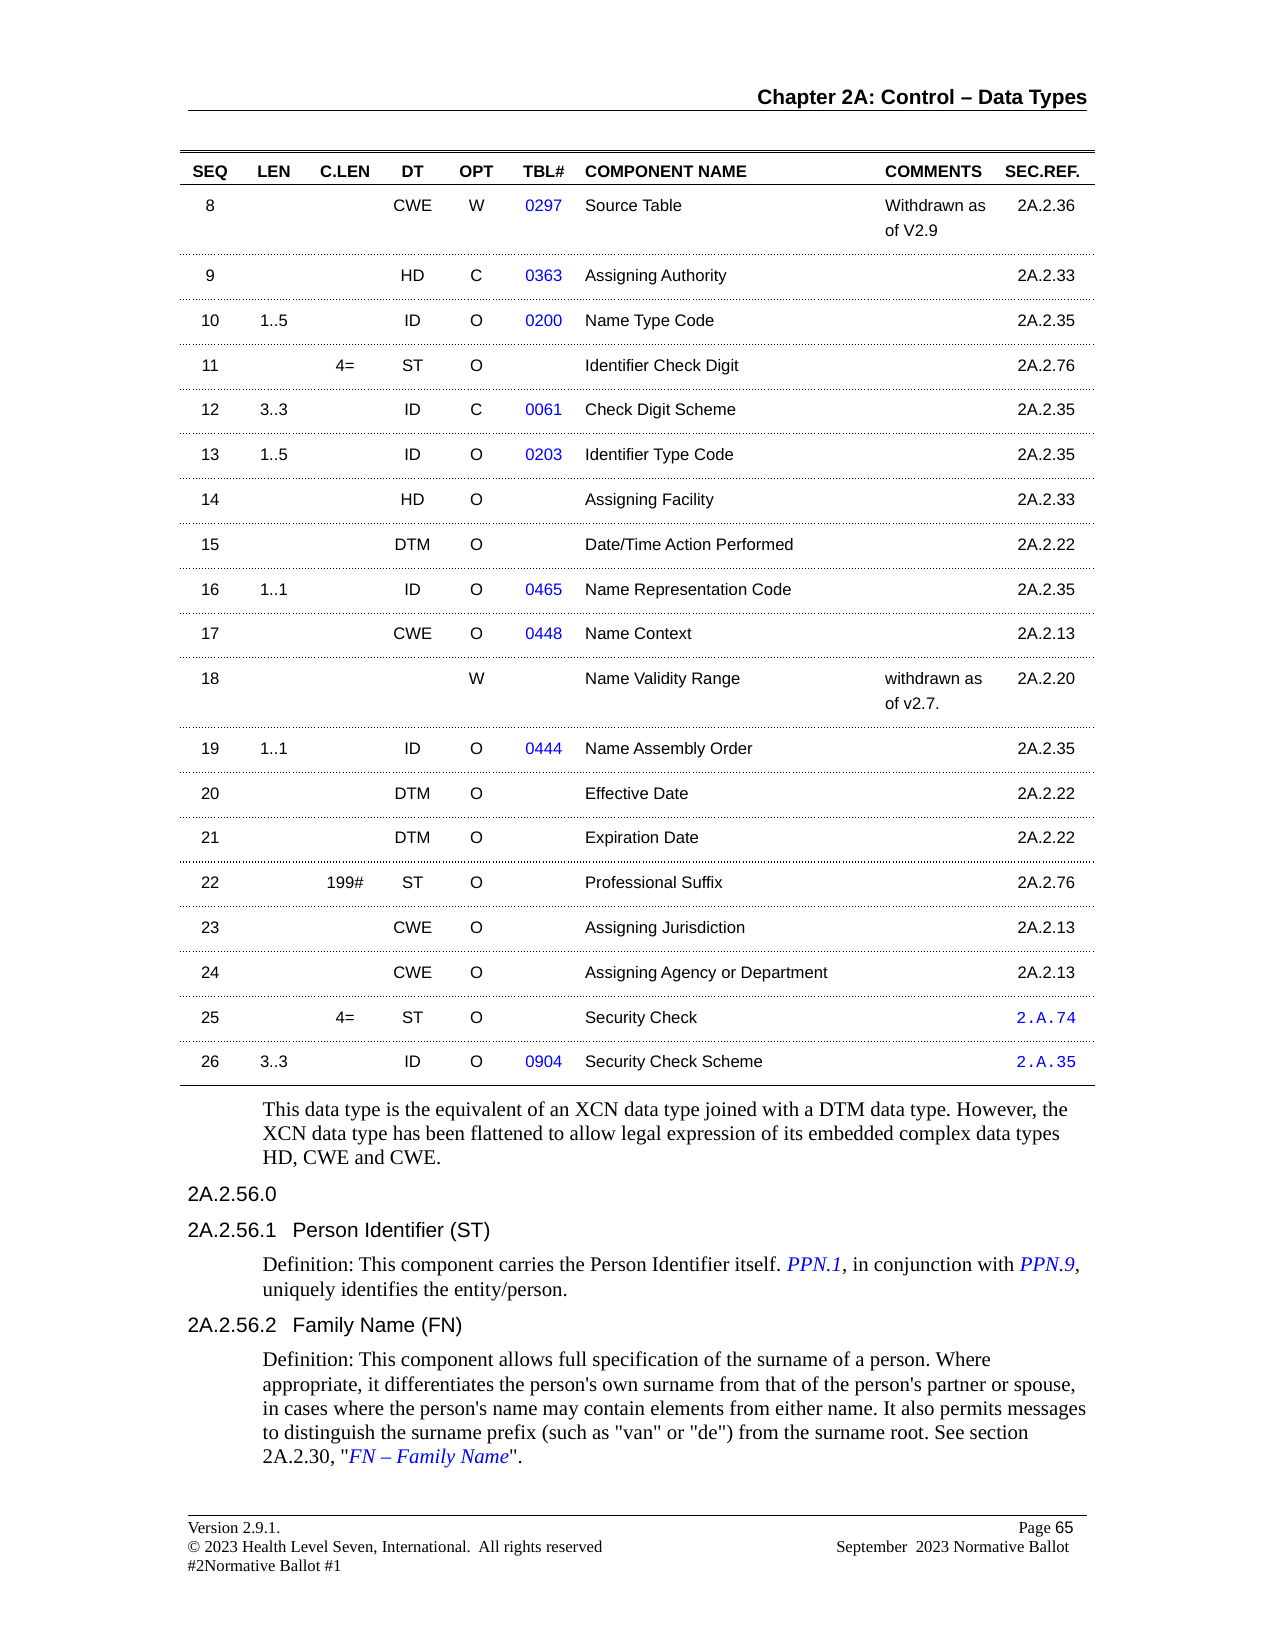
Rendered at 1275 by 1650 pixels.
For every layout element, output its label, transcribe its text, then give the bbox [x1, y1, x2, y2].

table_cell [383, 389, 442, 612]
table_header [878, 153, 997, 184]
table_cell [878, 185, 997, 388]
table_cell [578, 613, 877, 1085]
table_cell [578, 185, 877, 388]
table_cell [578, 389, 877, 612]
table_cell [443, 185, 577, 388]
text Definition: This component allows full specification of the surname of a person. Where appropriate, it differentiates the person's own surname from that of the person's partner or spouse, in cases where the person's name may contain elements from either name. It also permits messages to distinguish the surname prefix (such as "van" or "de") from the surname root. See section 2A.2.30, "FN – Family Name". [262, 1347, 1087, 1468]
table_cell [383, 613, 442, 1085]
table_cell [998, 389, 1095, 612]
text Definition: This component carries the Person Identifier itself. PPN.1, in conjunction with PPN.9, uniquely identifies the entity/person. [262, 1252, 1087, 1301]
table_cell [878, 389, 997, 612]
subtitle Person Identifier (ST) [187, 1218, 1087, 1242]
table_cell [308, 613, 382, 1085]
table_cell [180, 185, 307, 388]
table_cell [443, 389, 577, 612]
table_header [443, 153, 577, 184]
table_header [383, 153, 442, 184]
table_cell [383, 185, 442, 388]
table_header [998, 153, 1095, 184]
subtitle Family Name (FN) [187, 1313, 1087, 1337]
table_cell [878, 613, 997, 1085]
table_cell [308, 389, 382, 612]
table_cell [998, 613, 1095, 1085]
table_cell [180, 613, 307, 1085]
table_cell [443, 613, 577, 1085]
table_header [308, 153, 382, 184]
text This data type is the equivalent of an XCN data type joined with a DTM data type. However, the XCN data type has been flattened to allow legal expression of its embedded complex data types HD, CWE and CWE. [262, 1097, 1087, 1169]
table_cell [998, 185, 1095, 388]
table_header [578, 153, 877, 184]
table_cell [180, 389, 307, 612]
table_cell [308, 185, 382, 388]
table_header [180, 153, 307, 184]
